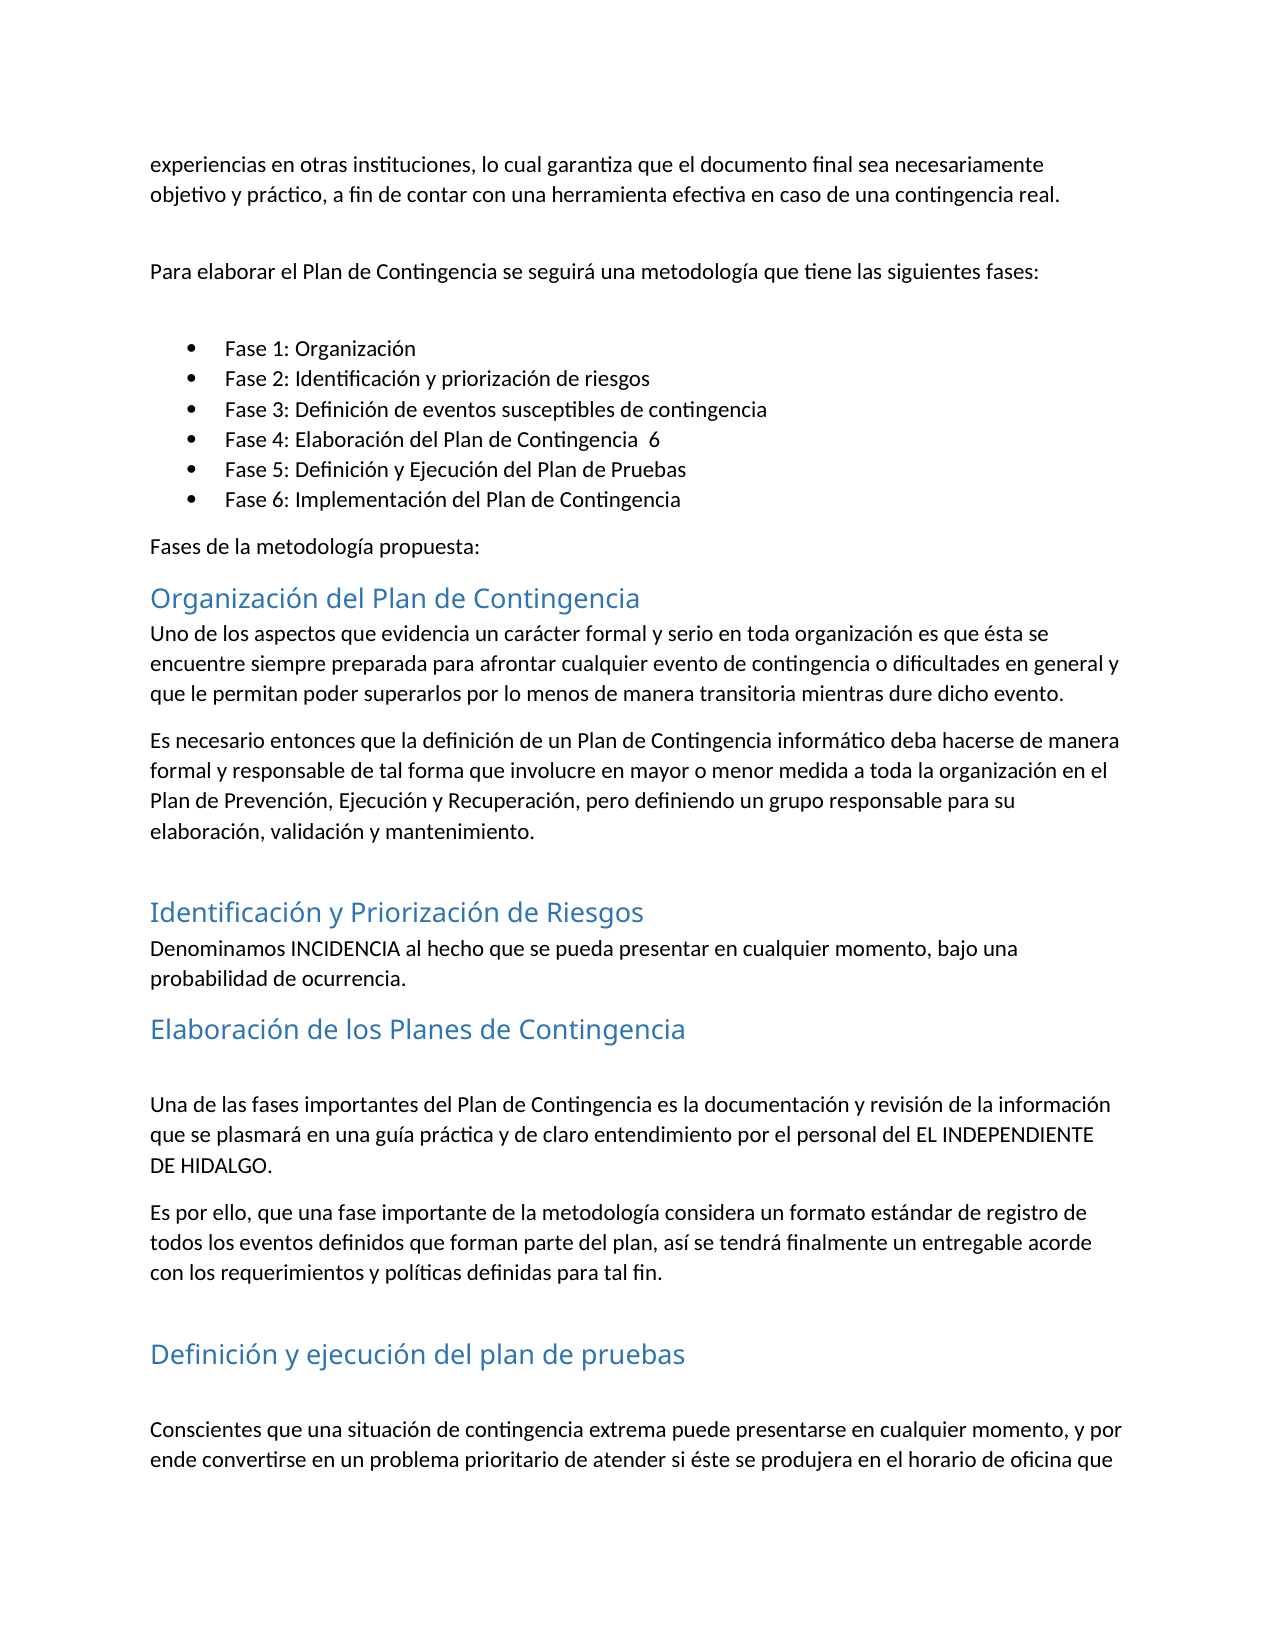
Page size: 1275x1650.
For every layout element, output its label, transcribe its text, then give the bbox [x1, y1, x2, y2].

subtitle Organización del Plan de Contingencia [150, 579, 1125, 616]
text Es por ello, que una fase importante de la metodología considera un formato estándar de registro de todos los eventos definidos que forman parte del plan, así se tendrá finalmente un entregable acorde con los requerimientos y políticas definidas para tal fin. [150, 1198, 1125, 1316]
list Fase 6: Implementación del Plan de Contingencia [187, 485, 1125, 513]
text Para elaborar el Plan de Contingencia se seguirá una metodología que tiene las siguientes fases: [150, 257, 1125, 316]
list Fase 3: Definición de eventos susceptibles de contingencia [187, 395, 1125, 423]
text Una de las fases importantes del Plan de Contingencia es la documentación y revisión de la información que se plasmará en una guía práctica y de claro entendimiento por el personal del EL INDEPENDIENTE DE HIDALGO. [150, 1090, 1125, 1179]
subtitle Identificación y Priorización de Riesgos [150, 894, 1125, 931]
list Fase 2: Identificación y priorización de riesgos [187, 364, 1125, 393]
text Uno de los aspectos que evidencia un carácter formal y serio en toda organización es que ésta se encuentre siempre preparada para afrontar cualquier evento de contingencia o dificultades en general y que le permitan poder superarlos por lo menos de manera transitoria mientras dure dicho evento. [150, 619, 1125, 707]
text Denominamos INCIDENCIA al hecho que se pueda presentar en cualquier momento, bajo una probabilidad de ocurrencia. [150, 934, 1125, 992]
list Fase 1: Organización [187, 334, 1125, 362]
list Fase 5: Definición y Ejecución del Plan de Pruebas [187, 455, 1125, 483]
subtitle Elaboración de los Planes de Contingencia [150, 1011, 1125, 1087]
subtitle Definición y ejecución del plan de pruebas [150, 1335, 1125, 1412]
list Fase 4: Elaboración del Plan de Contingencia 6 [187, 425, 1125, 453]
text Fases de la metodología propuesta: [150, 532, 1125, 560]
text Es necesario entonces que la definición de un Plan de Contingencia informático deba hacerse de manera formal y responsable de tal forma que involucre en mayor o menor medida a toda la organización en el Plan de Prevención, Ejecución y Recuperación, pero definiendo un grupo responsable para su elaboración, validación y mantenimiento. [150, 726, 1125, 875]
